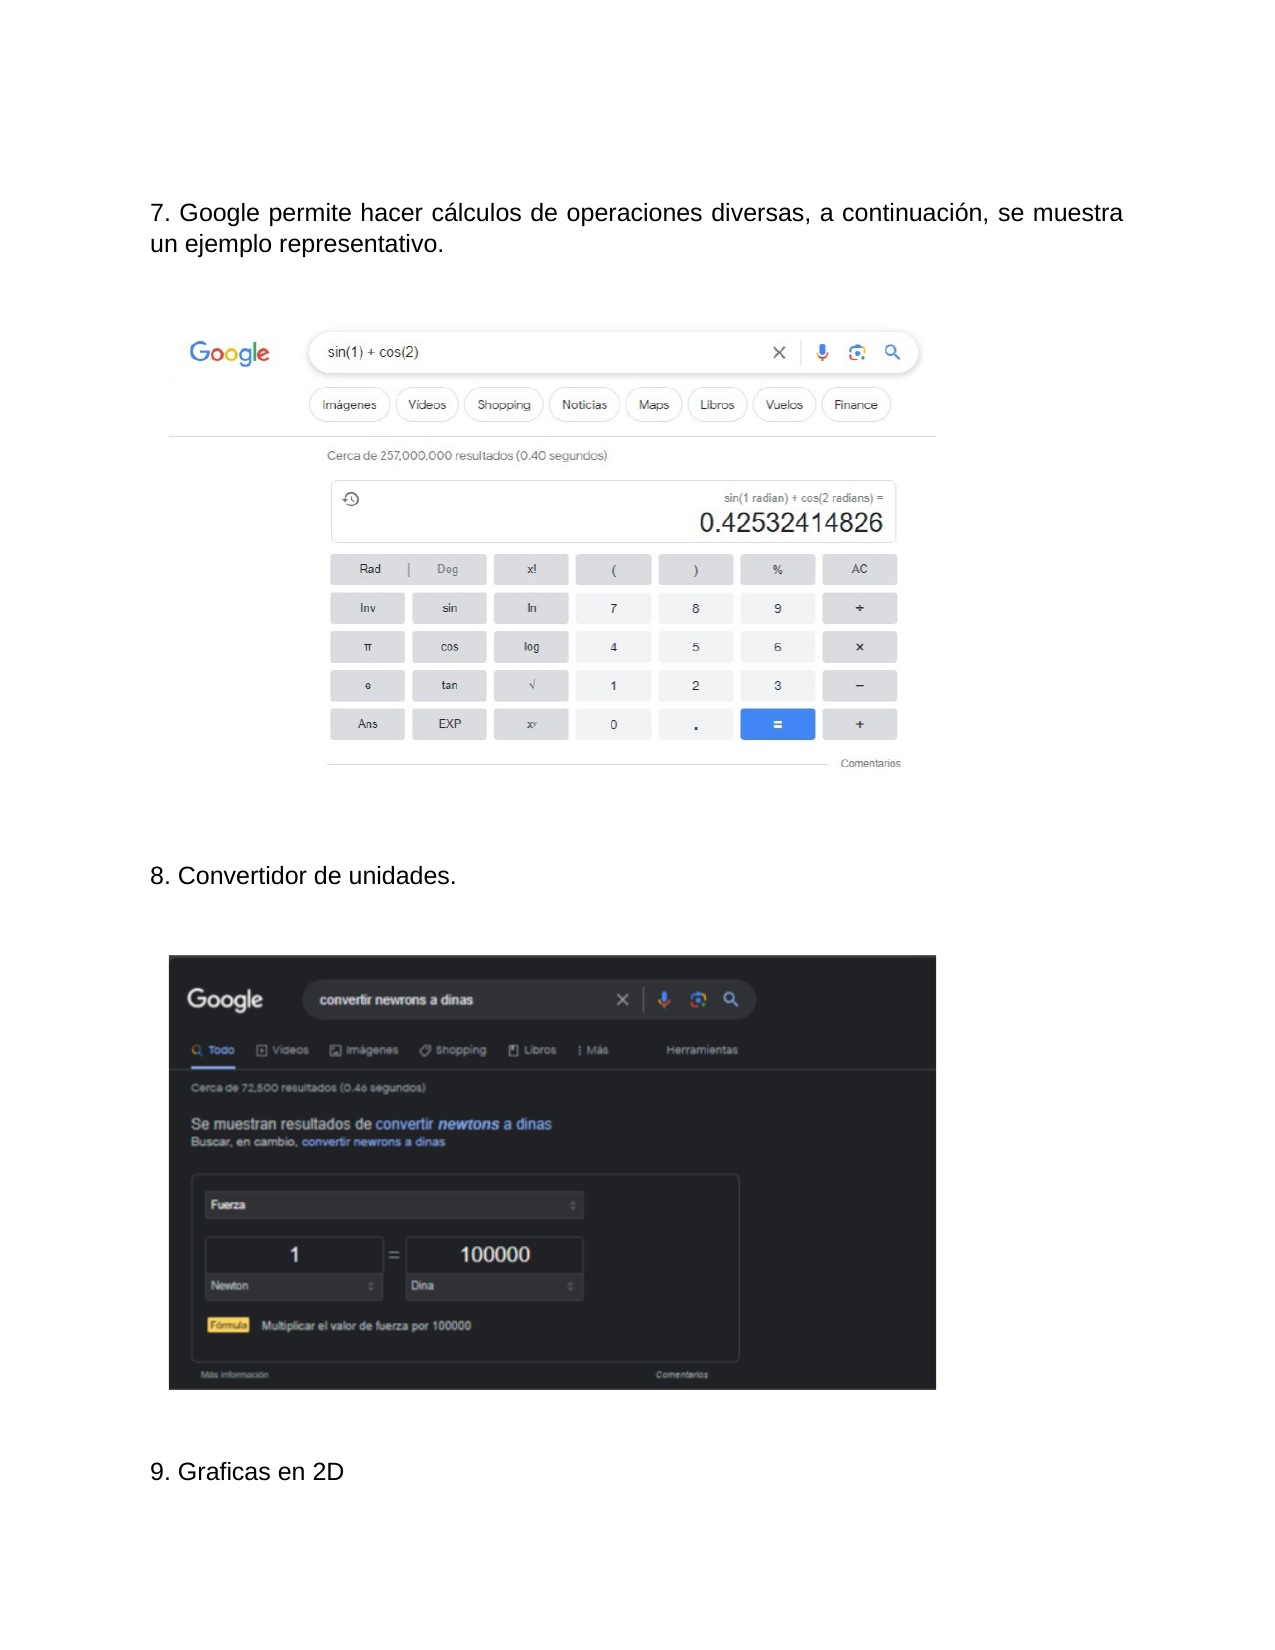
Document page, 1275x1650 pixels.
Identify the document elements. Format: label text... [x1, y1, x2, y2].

text 9. Graficas en 2D [150, 1456, 1125, 1485]
text 8. Convertidor de unidades. [150, 861, 1125, 890]
text 7. Google permite hacer cálculos de operaciones diversas, a continuación, se muestra un ejemplo representativo. [150, 198, 1125, 257]
